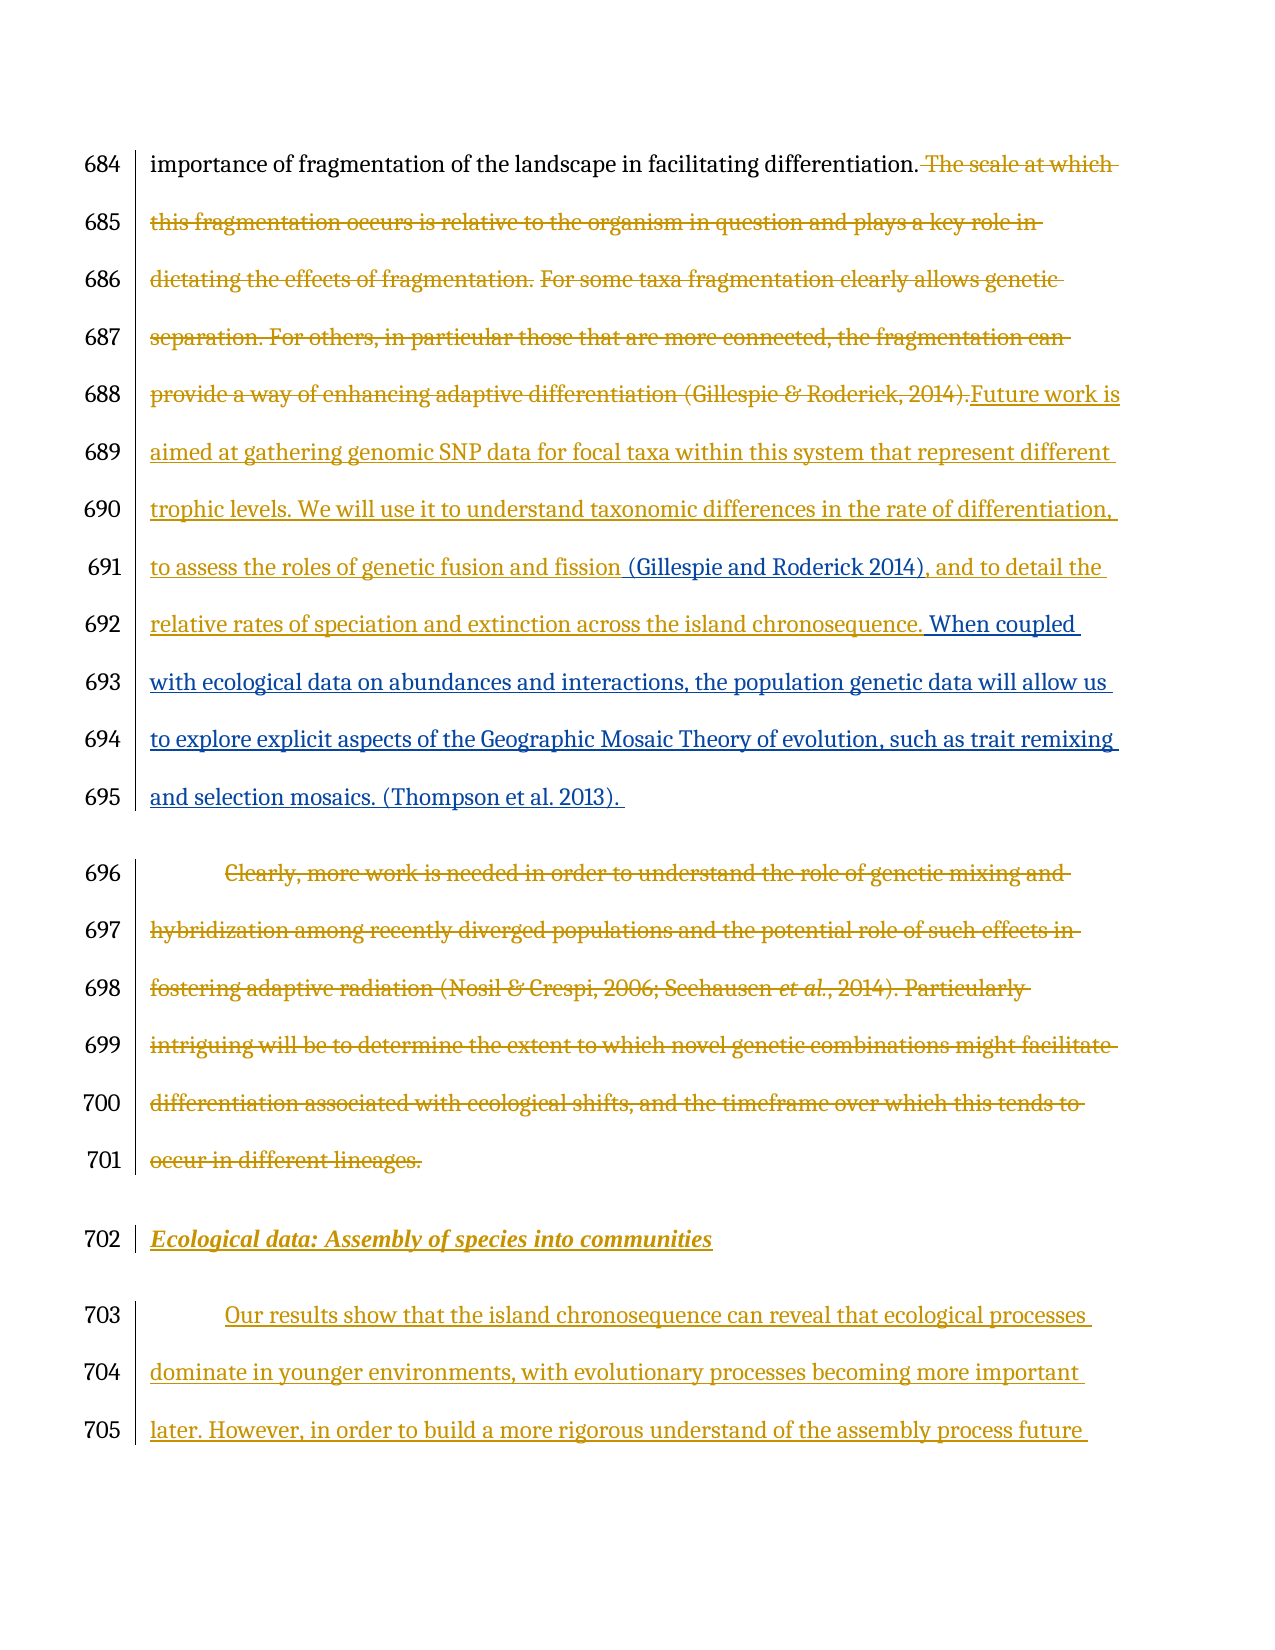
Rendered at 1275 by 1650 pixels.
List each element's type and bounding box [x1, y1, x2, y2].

text [150, 150, 1125, 811]
